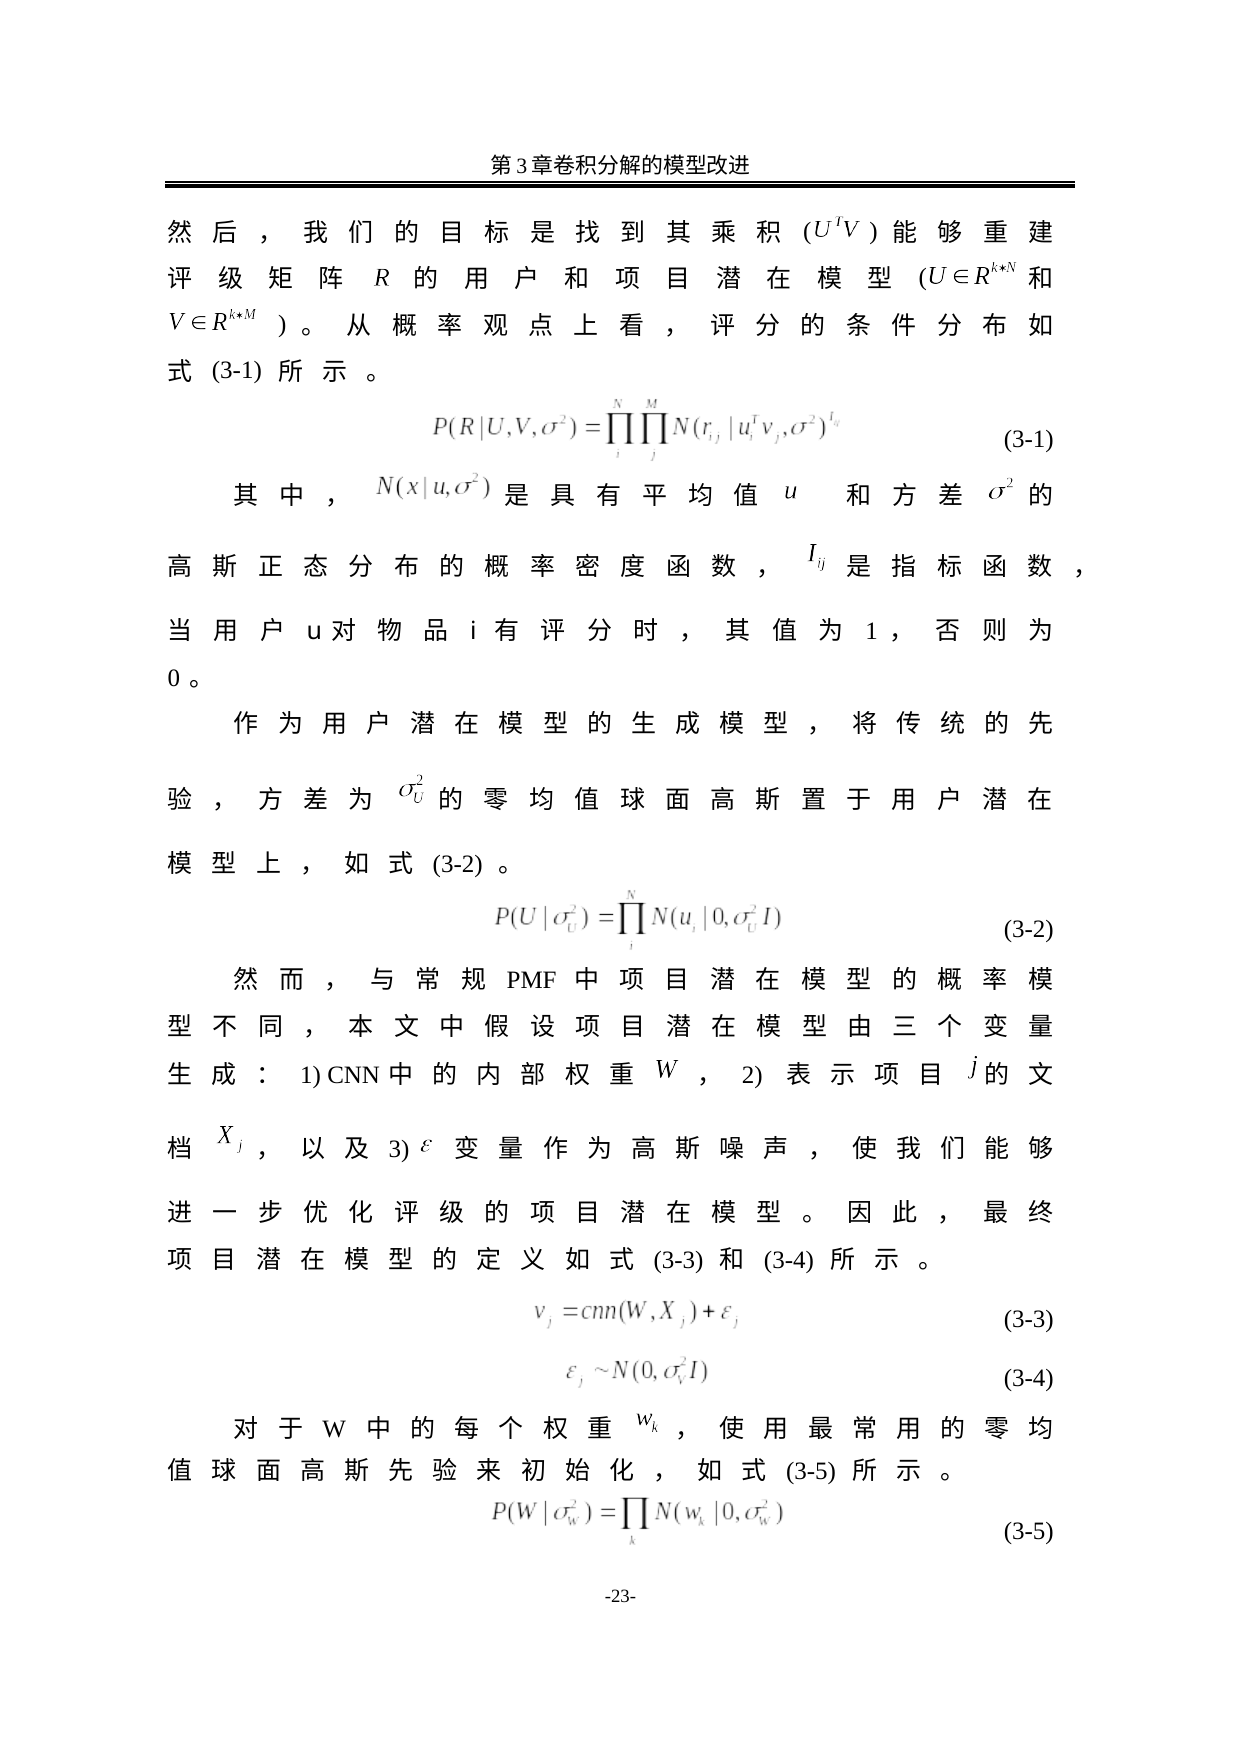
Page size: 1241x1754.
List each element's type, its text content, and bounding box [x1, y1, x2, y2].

table_header [168, 1492, 990, 1551]
text 然而，与常规PMF中项目潜在模型的概率模型不同，本文中假设项目潜在模型由三个变量生成：1) CNN中的内部权重，2) 表示项目的文档，以及3) 变量作为高斯噪声，使我们能够进一步优化评级的项目潜在模型。因此，最终项目潜在模型的定义如式(3-3)和(3-4)所示。 [167, 955, 1073, 1281]
table_header [168, 885, 990, 955]
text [167, 207, 1073, 393]
text 作为用户潜在模型的生成模型，将传统的先验，方差为的零均值球面高斯置于用户潜在模型上，如式(3-2)。 [167, 699, 1073, 885]
table_header [990, 885, 1073, 955]
table_cell [990, 1340, 1073, 1399]
table_header [990, 1492, 1073, 1551]
text 其中，是具有平均值 和方差的高斯正态分布的概率密度函数，是指标函数，当用户u对物品i有评分时，其值为1，否则为0。 [167, 466, 1073, 699]
table_cell [168, 1340, 990, 1399]
table_header [990, 393, 1073, 466]
table_header [990, 1281, 1073, 1340]
text 对于W中的每个权重，使用最常用的零均值球面高斯先验来初始化，如式(3-5)所示。 [167, 1399, 1073, 1492]
table_header [168, 393, 990, 466]
table_header [168, 1281, 990, 1340]
